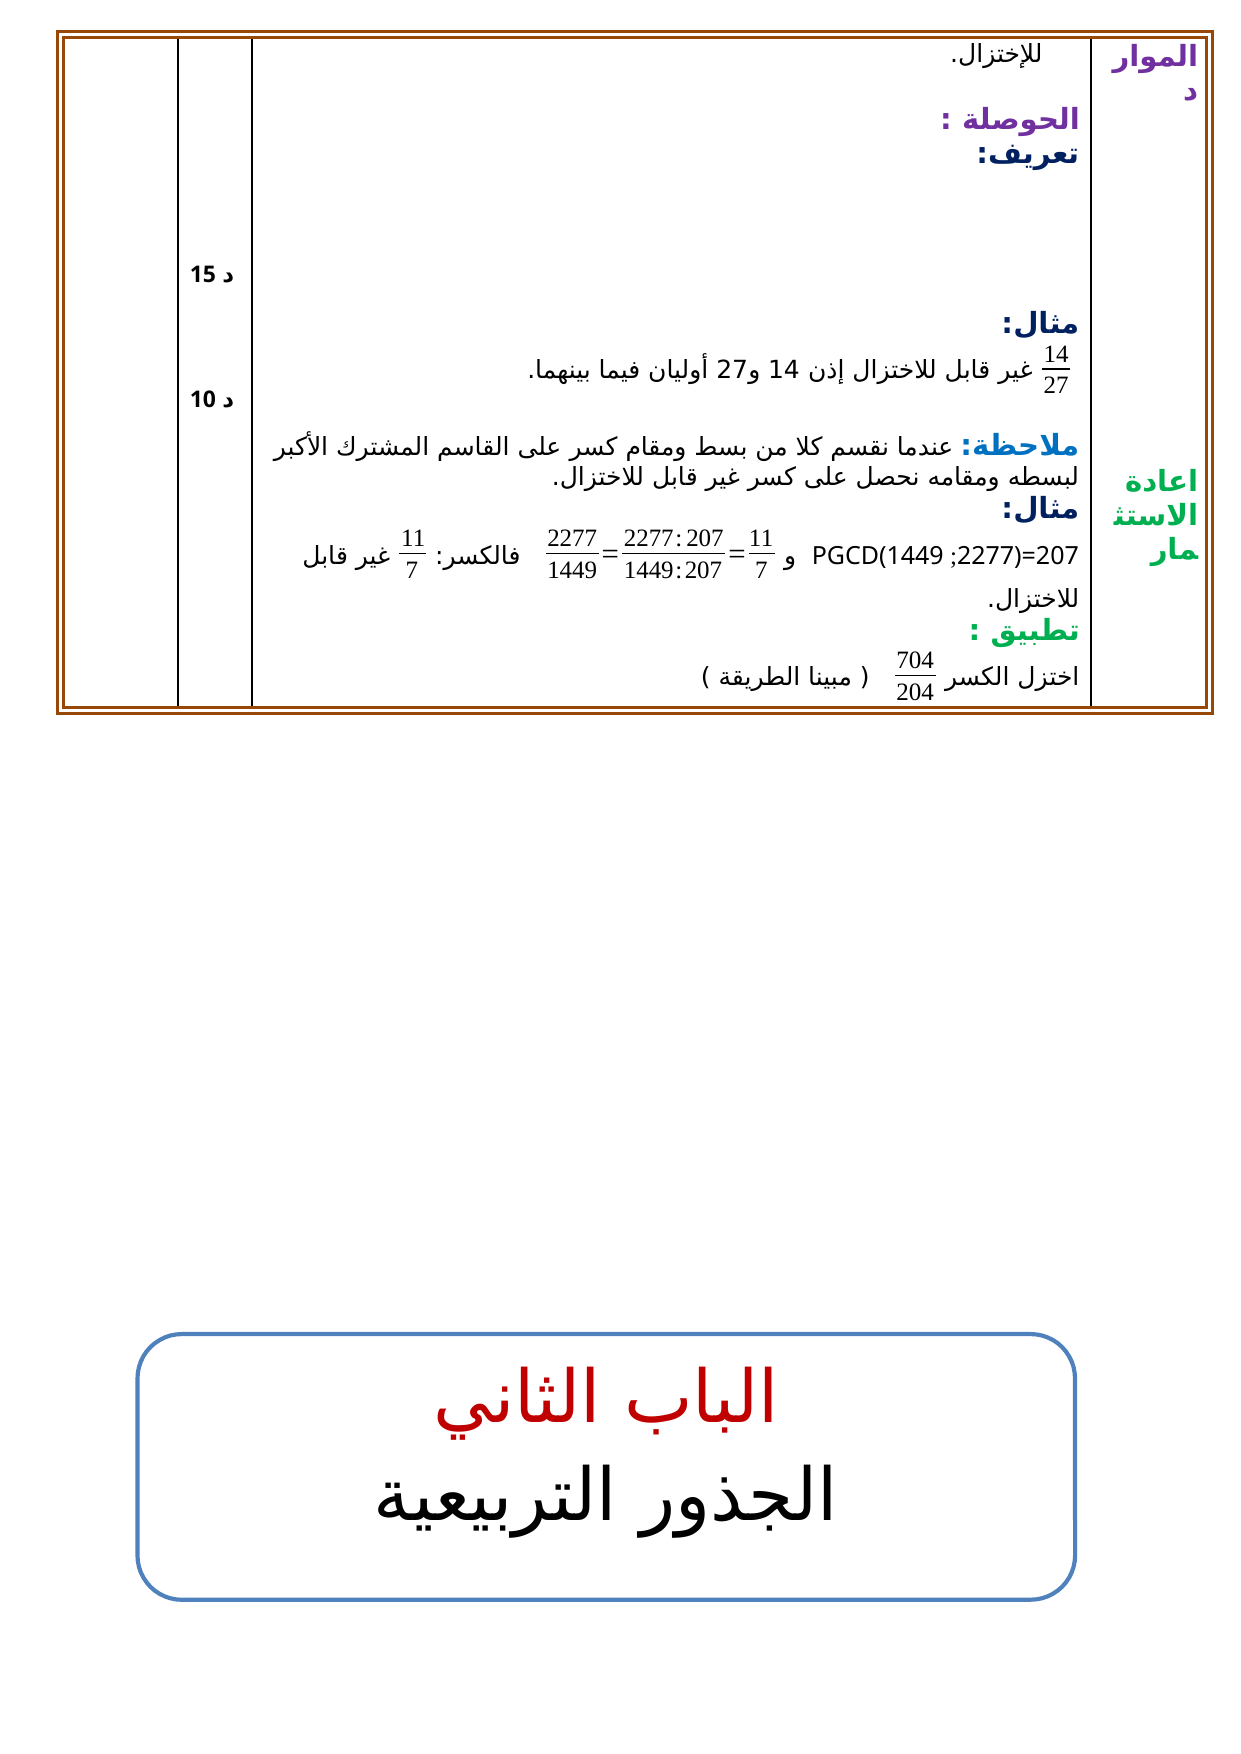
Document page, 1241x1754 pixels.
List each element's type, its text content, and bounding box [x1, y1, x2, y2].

table_cell 5 د 15 د 15 د 10 د [179, 39, 251, 706]
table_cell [1091, 33, 1209, 706]
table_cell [253, 39, 1090, 706]
table_cell [60, 33, 178, 706]
